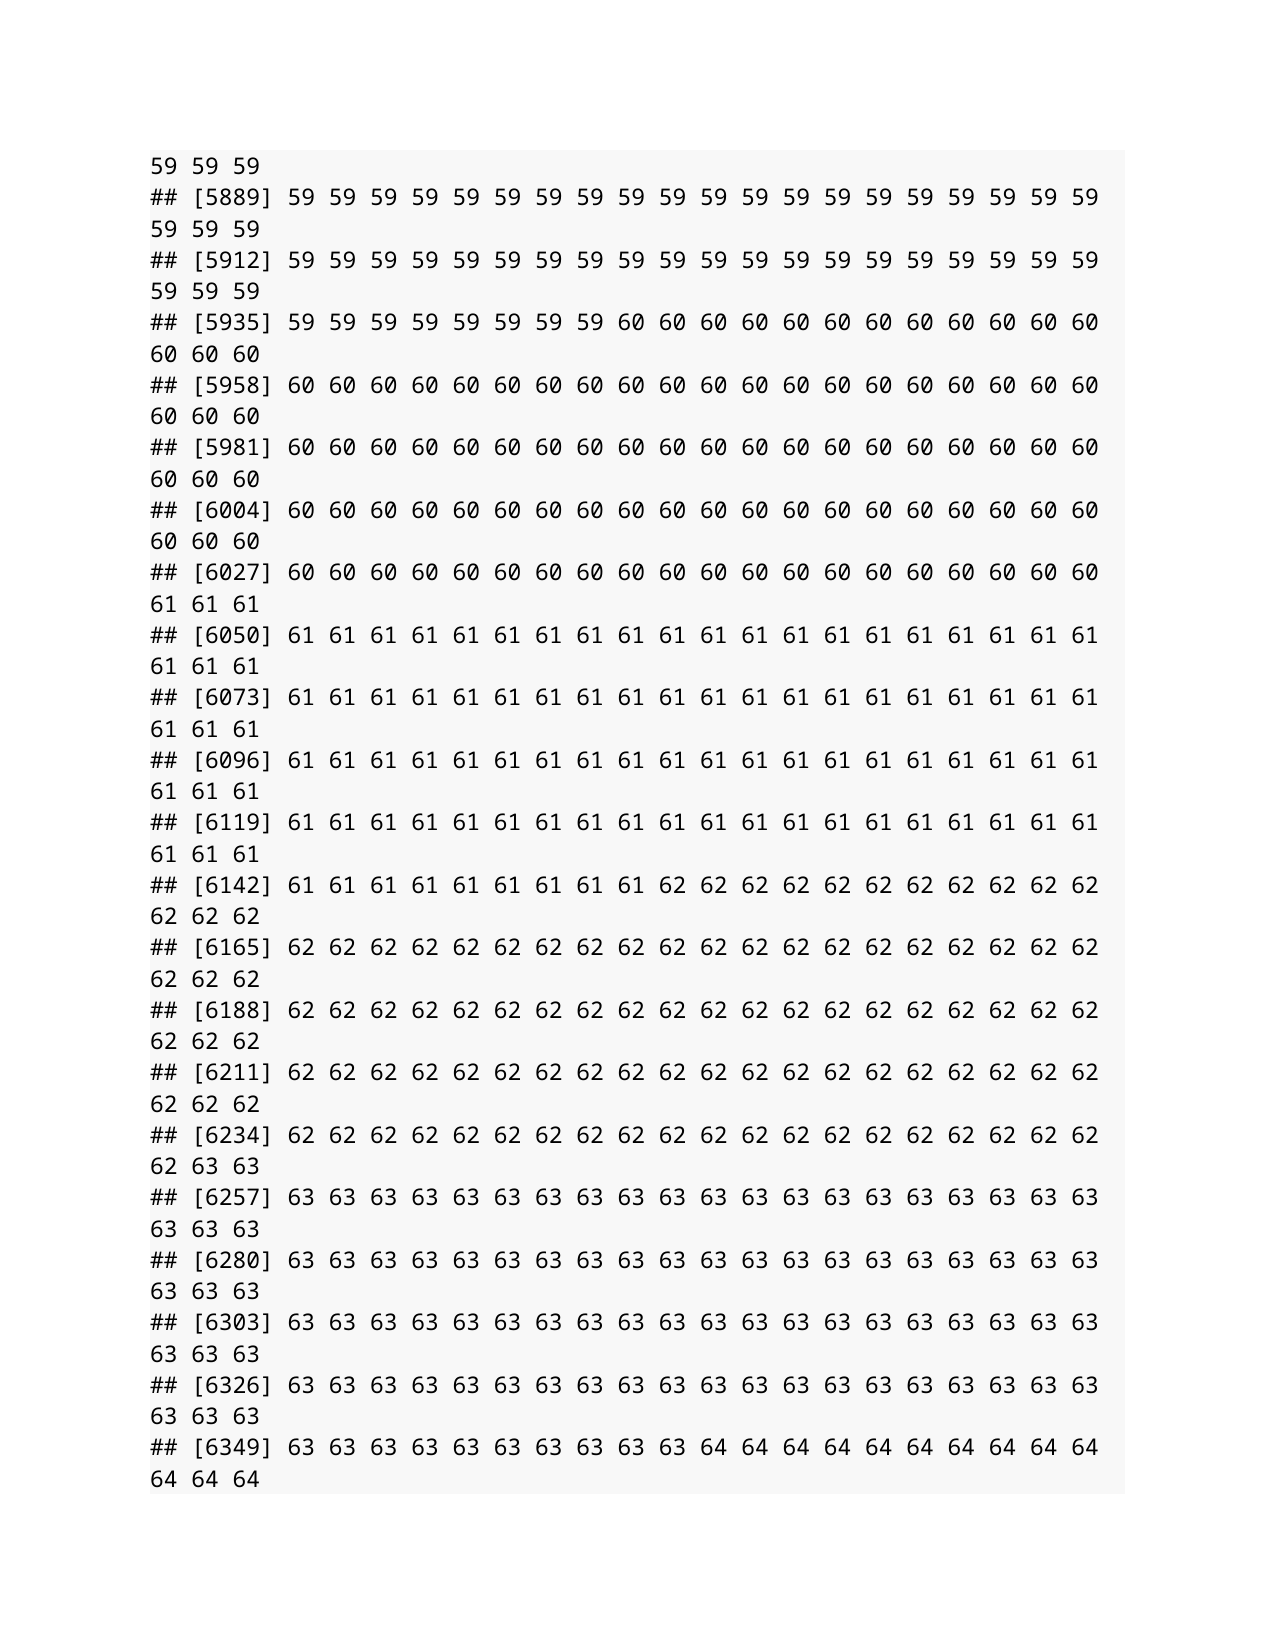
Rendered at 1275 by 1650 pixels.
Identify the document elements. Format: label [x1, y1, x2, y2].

text [150, 150, 1125, 1494]
